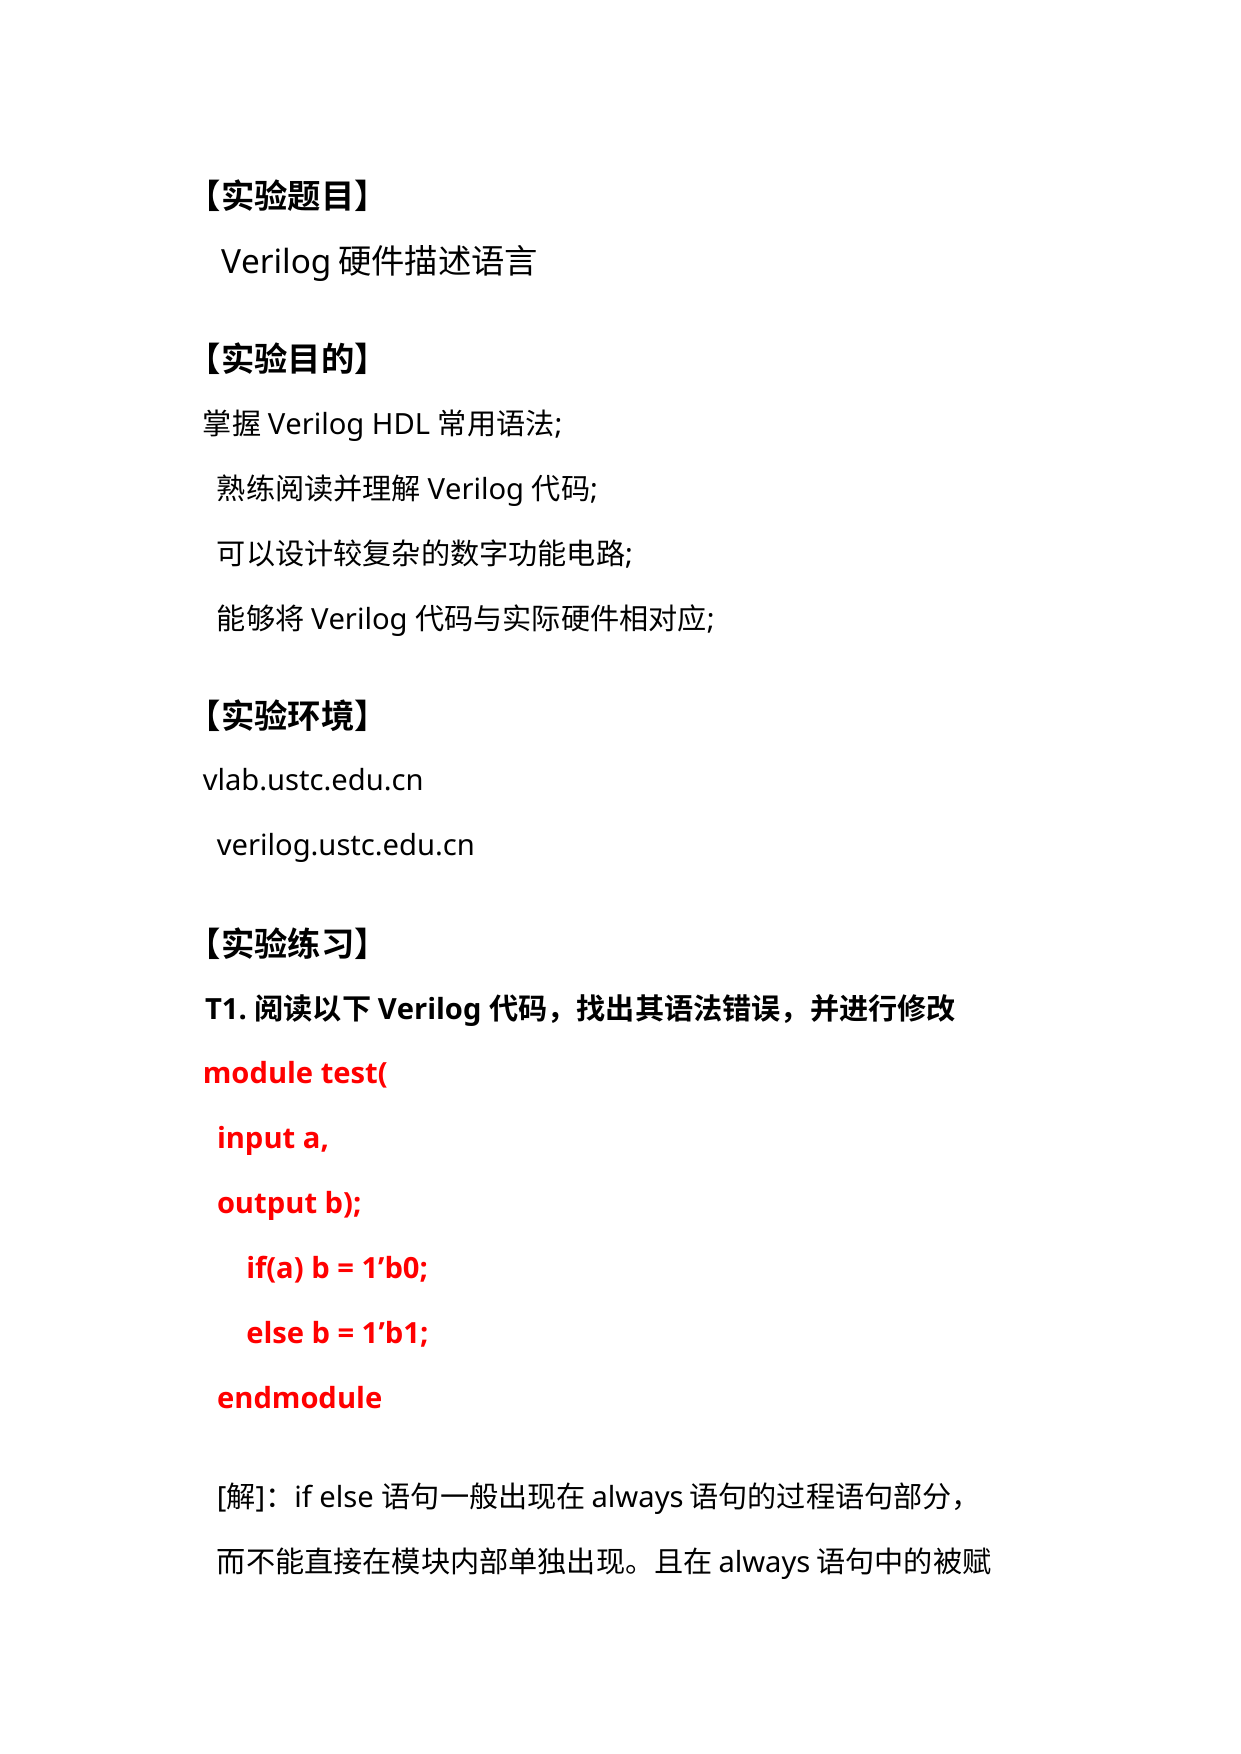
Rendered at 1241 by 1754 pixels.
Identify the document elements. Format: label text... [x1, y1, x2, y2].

text 【实验环境】 [187, 682, 1053, 747]
text 而不能直接在模块内部单独出现。且在always语句中的被赋 [217, 1527, 1053, 1592]
text T1. 阅读以下 Verilog 代码，找出其语法错误，并进行修改 [187, 974, 1053, 1039]
text [解]：if else 语句一般出现在always语句的过程语句部分， [217, 1462, 1053, 1527]
text else b = 1’b1; [187, 1299, 1053, 1364]
text 【实验目的】 [187, 324, 1053, 389]
text Verilog硬件描述语言 [187, 227, 1053, 292]
text endmodule [187, 1364, 1053, 1429]
text vlab.ustc.edu.cn [187, 747, 1053, 812]
text 能够将 Verilog 代码与实际硬件相对应; [187, 584, 1053, 649]
text output b); [187, 1169, 1053, 1234]
text if(a) b = 1’b0; [187, 1234, 1053, 1299]
text 可以设计较复杂的数字功能电路; [187, 519, 1053, 584]
text input a, [187, 1104, 1053, 1169]
text verilog.ustc.edu.cn [187, 812, 1053, 877]
text 【实验练习】 [187, 909, 1053, 974]
text 【实验题目】 [187, 162, 1053, 227]
text 掌握 Verilog HDL 常用语法; [187, 389, 1053, 454]
text module test( [187, 1039, 1053, 1104]
text 熟练阅读并理解 Verilog 代码; [187, 454, 1053, 519]
